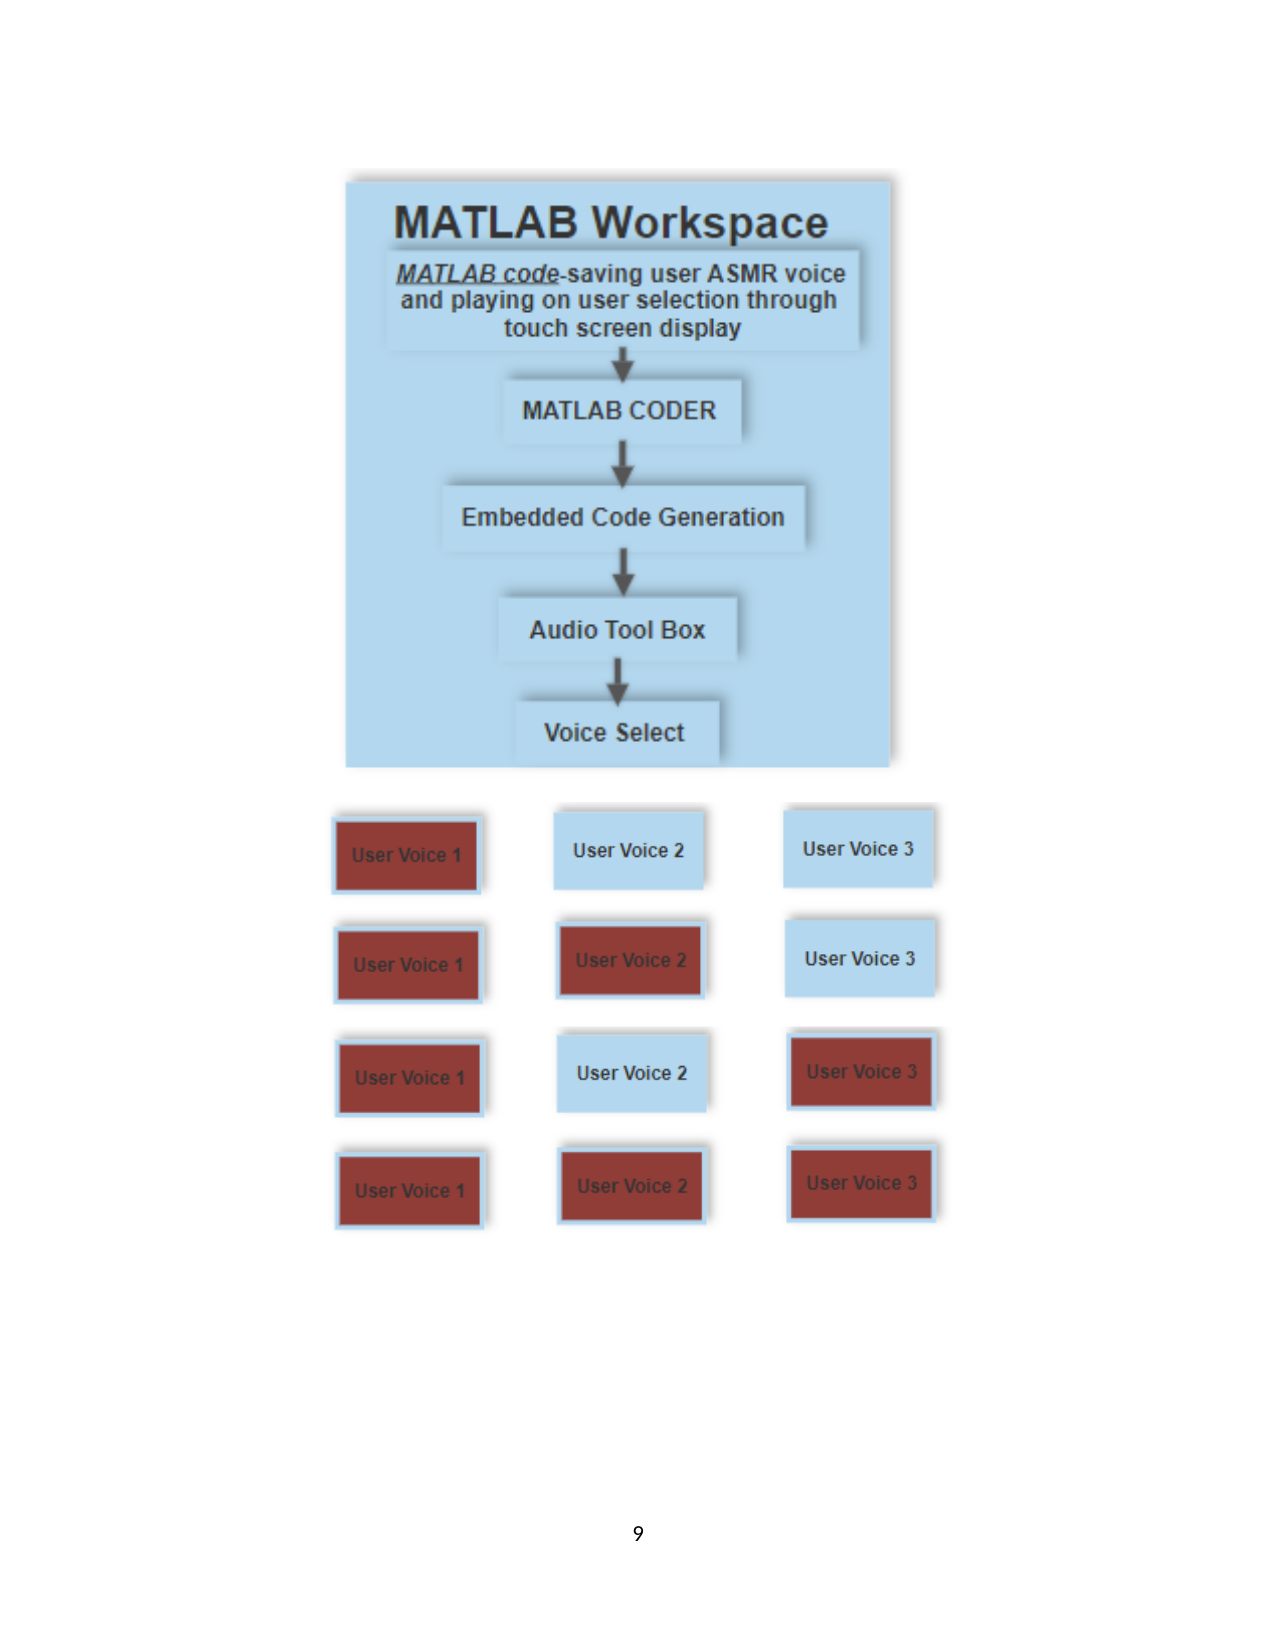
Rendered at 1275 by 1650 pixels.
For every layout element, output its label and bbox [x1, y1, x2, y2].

picture [314, 802, 962, 1248]
picture [328, 168, 917, 780]
